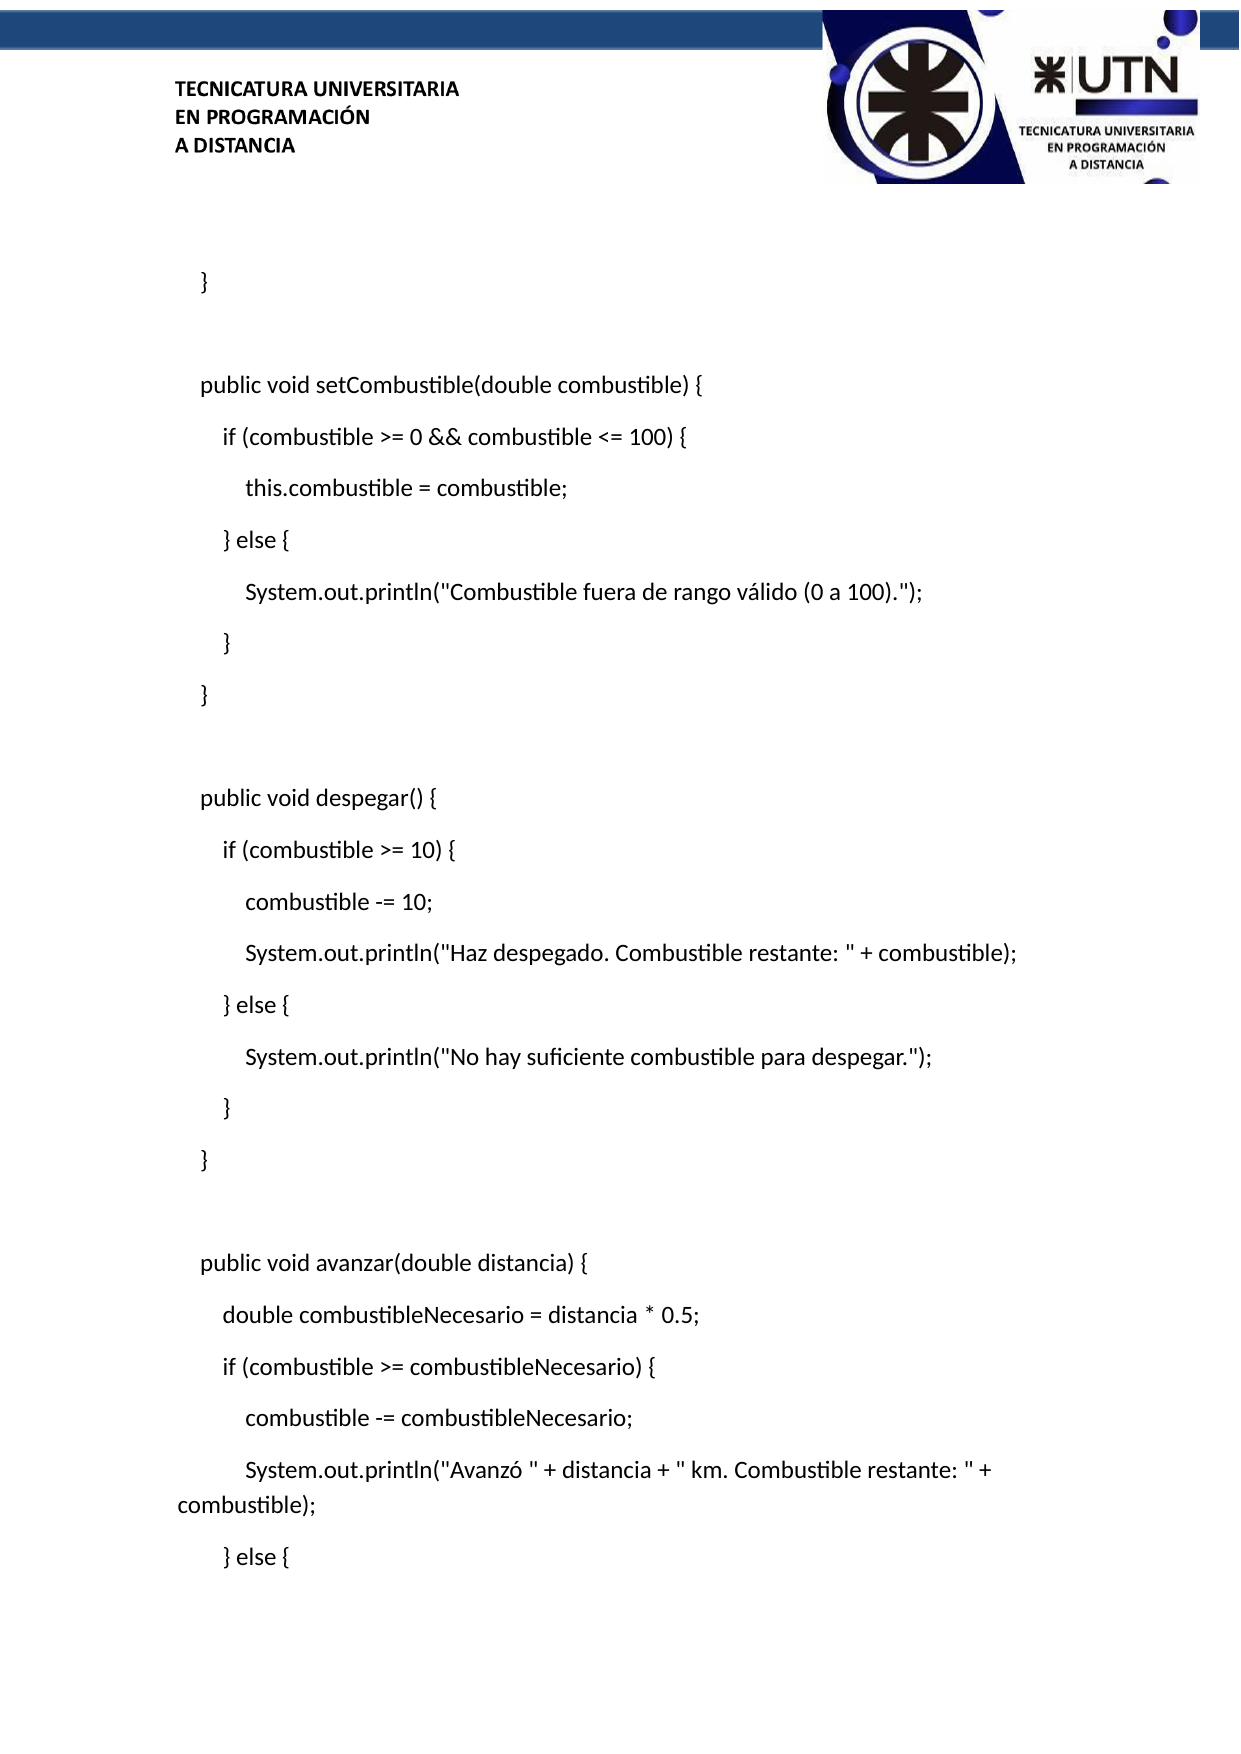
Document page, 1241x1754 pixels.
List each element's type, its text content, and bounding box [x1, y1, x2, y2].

text if (combustible >= 10) { [177, 834, 1078, 865]
text if (combustible >= 0 && combustible <= 100) { [177, 421, 1078, 451]
text combustible -= 10; [177, 886, 1078, 916]
text } [177, 679, 1078, 710]
text } else { [177, 1541, 1078, 1571]
text } [177, 1092, 1078, 1123]
text double combustibleNecesario = distancia * 0.5; [177, 1299, 1078, 1330]
text System.out.println("Combustible fuera de rango válido (0 a 100)."); [177, 576, 1078, 606]
text System.out.println("Avanzó " + distancia + " km. Combustible restante: " + combustible); [177, 1454, 1078, 1520]
text public void despegar() { [177, 782, 1078, 813]
text } else { [177, 989, 1078, 1020]
text } [177, 1144, 1078, 1175]
text public void setCombustible(double combustible) { [177, 369, 1078, 400]
text System.out.println("Haz despegado. Combustible restante: " + combustible); [177, 937, 1078, 968]
text combustible -= combustibleNecesario; [177, 1402, 1078, 1433]
text if (combustible >= combustibleNecesario) { [177, 1351, 1078, 1381]
text } [177, 266, 1078, 296]
picture [0, 0, 1239, 184]
text System.out.println("No hay suficiente combustible para despegar."); [177, 1041, 1078, 1071]
text public void avanzar(double distancia) { [177, 1247, 1078, 1278]
text } else { [177, 524, 1078, 555]
text this.combustible = combustible; [177, 472, 1078, 503]
text } [177, 627, 1078, 658]
